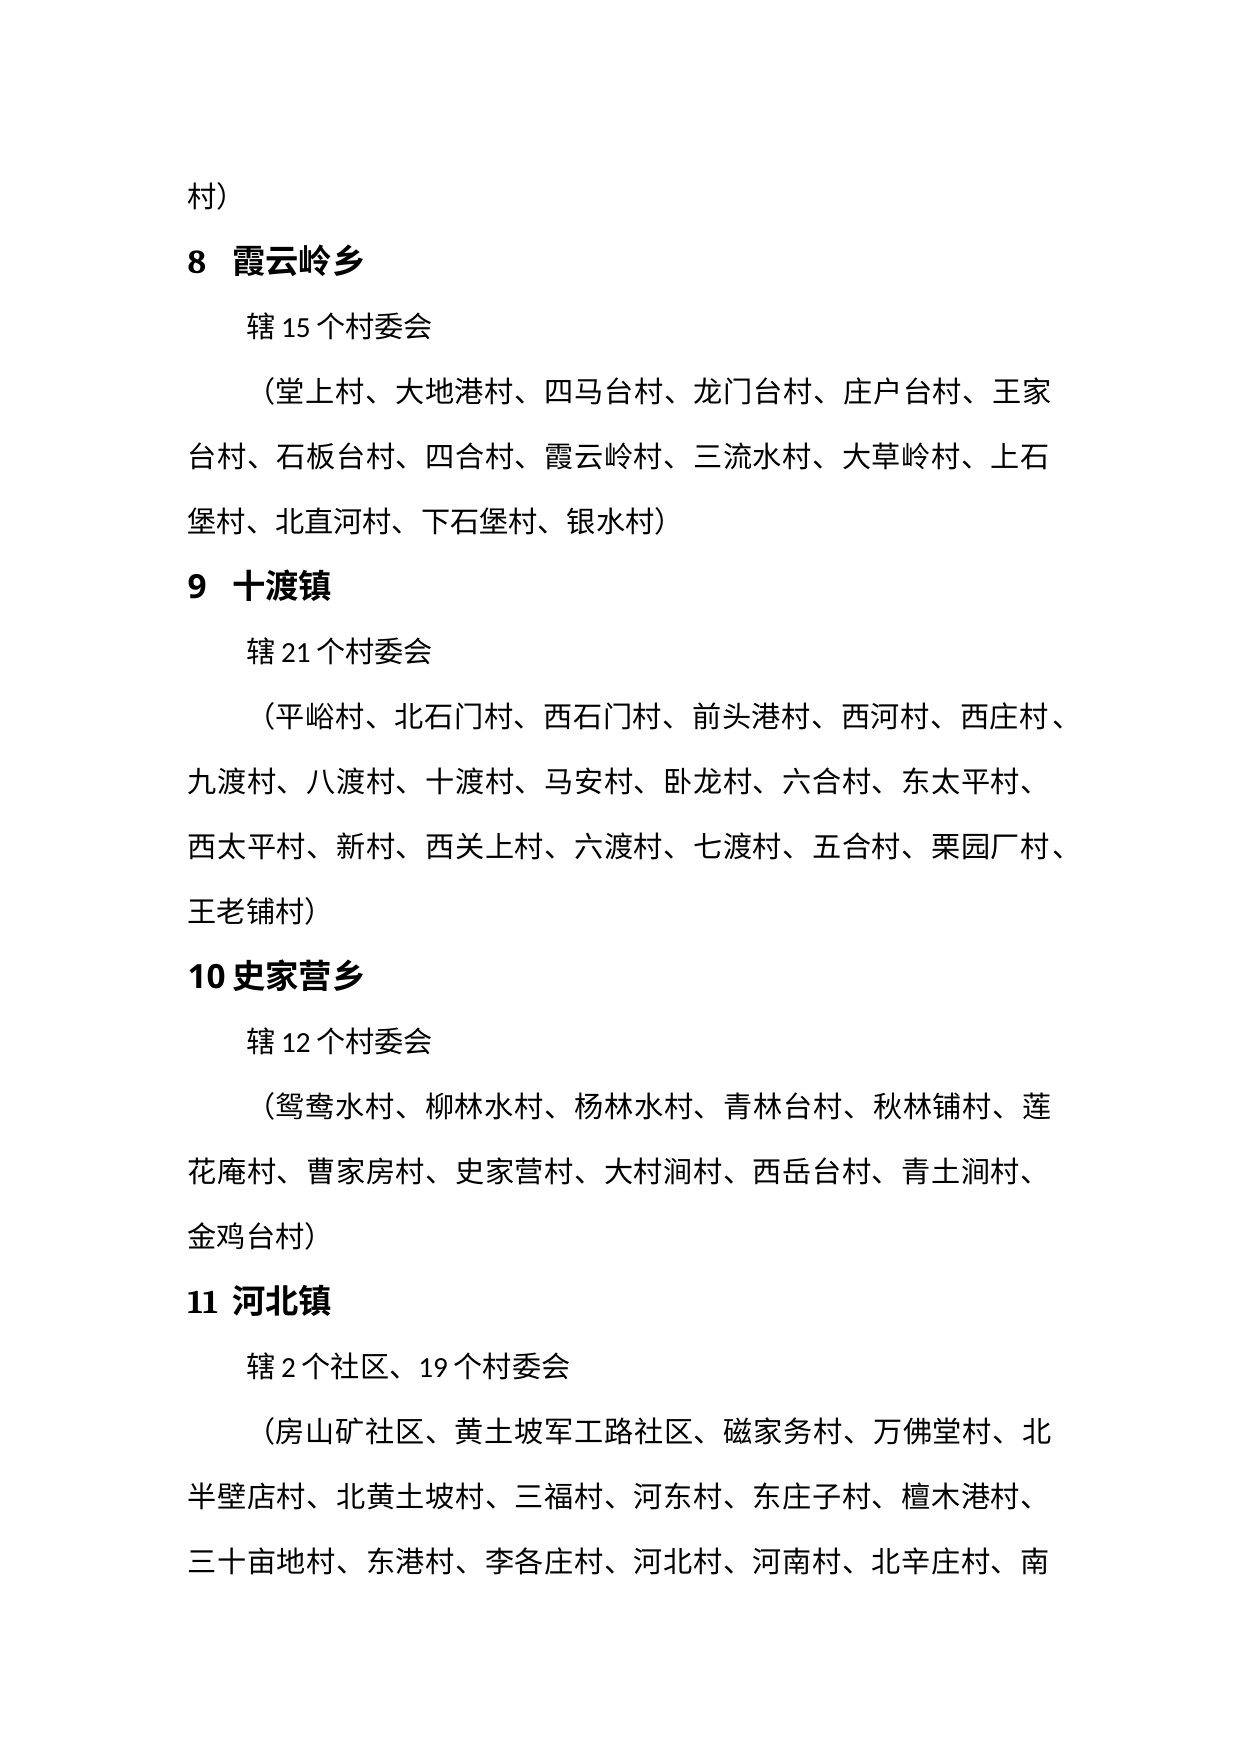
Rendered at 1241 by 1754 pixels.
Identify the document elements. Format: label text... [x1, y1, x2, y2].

list 十渡镇 [187, 552, 1053, 617]
list 霞云岭乡 [187, 227, 1053, 292]
list 河北镇 [187, 1267, 1053, 1332]
text 辖2个社区、19个村委会 [187, 1332, 1053, 1397]
list 史家营乡 [187, 942, 1053, 1007]
text （鸳鸯水村、柳林水村、杨林水村、青林台村、秋林铺村、莲花庵村、曹家房村、史家营村、大村涧村、西岳台村、青土涧村、金鸡台村） [187, 1072, 1053, 1267]
text 辖12个村委会 [187, 1007, 1053, 1072]
text （平峪村、北石门村、西石门村、前头港村、西河村、西庄村、九渡村、八渡村、十渡村、马安村、卧龙村、六合村、东太平村、西太平村、新村、西关上村、六渡村、七渡村、五合村、栗园厂村、王老铺村） [187, 682, 1053, 942]
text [187, 162, 1053, 227]
text （堂上村、大地港村、四马台村、龙门台村、庄户台村、王家台村、石板台村、四合村、霞云岭村、三流水村、大草岭村、上石堡村、北直河村、下石堡村、银水村） [187, 357, 1053, 552]
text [187, 1397, 1053, 1592]
text 辖21个村委会 [187, 617, 1053, 682]
text 辖15个村委会 [187, 292, 1053, 357]
